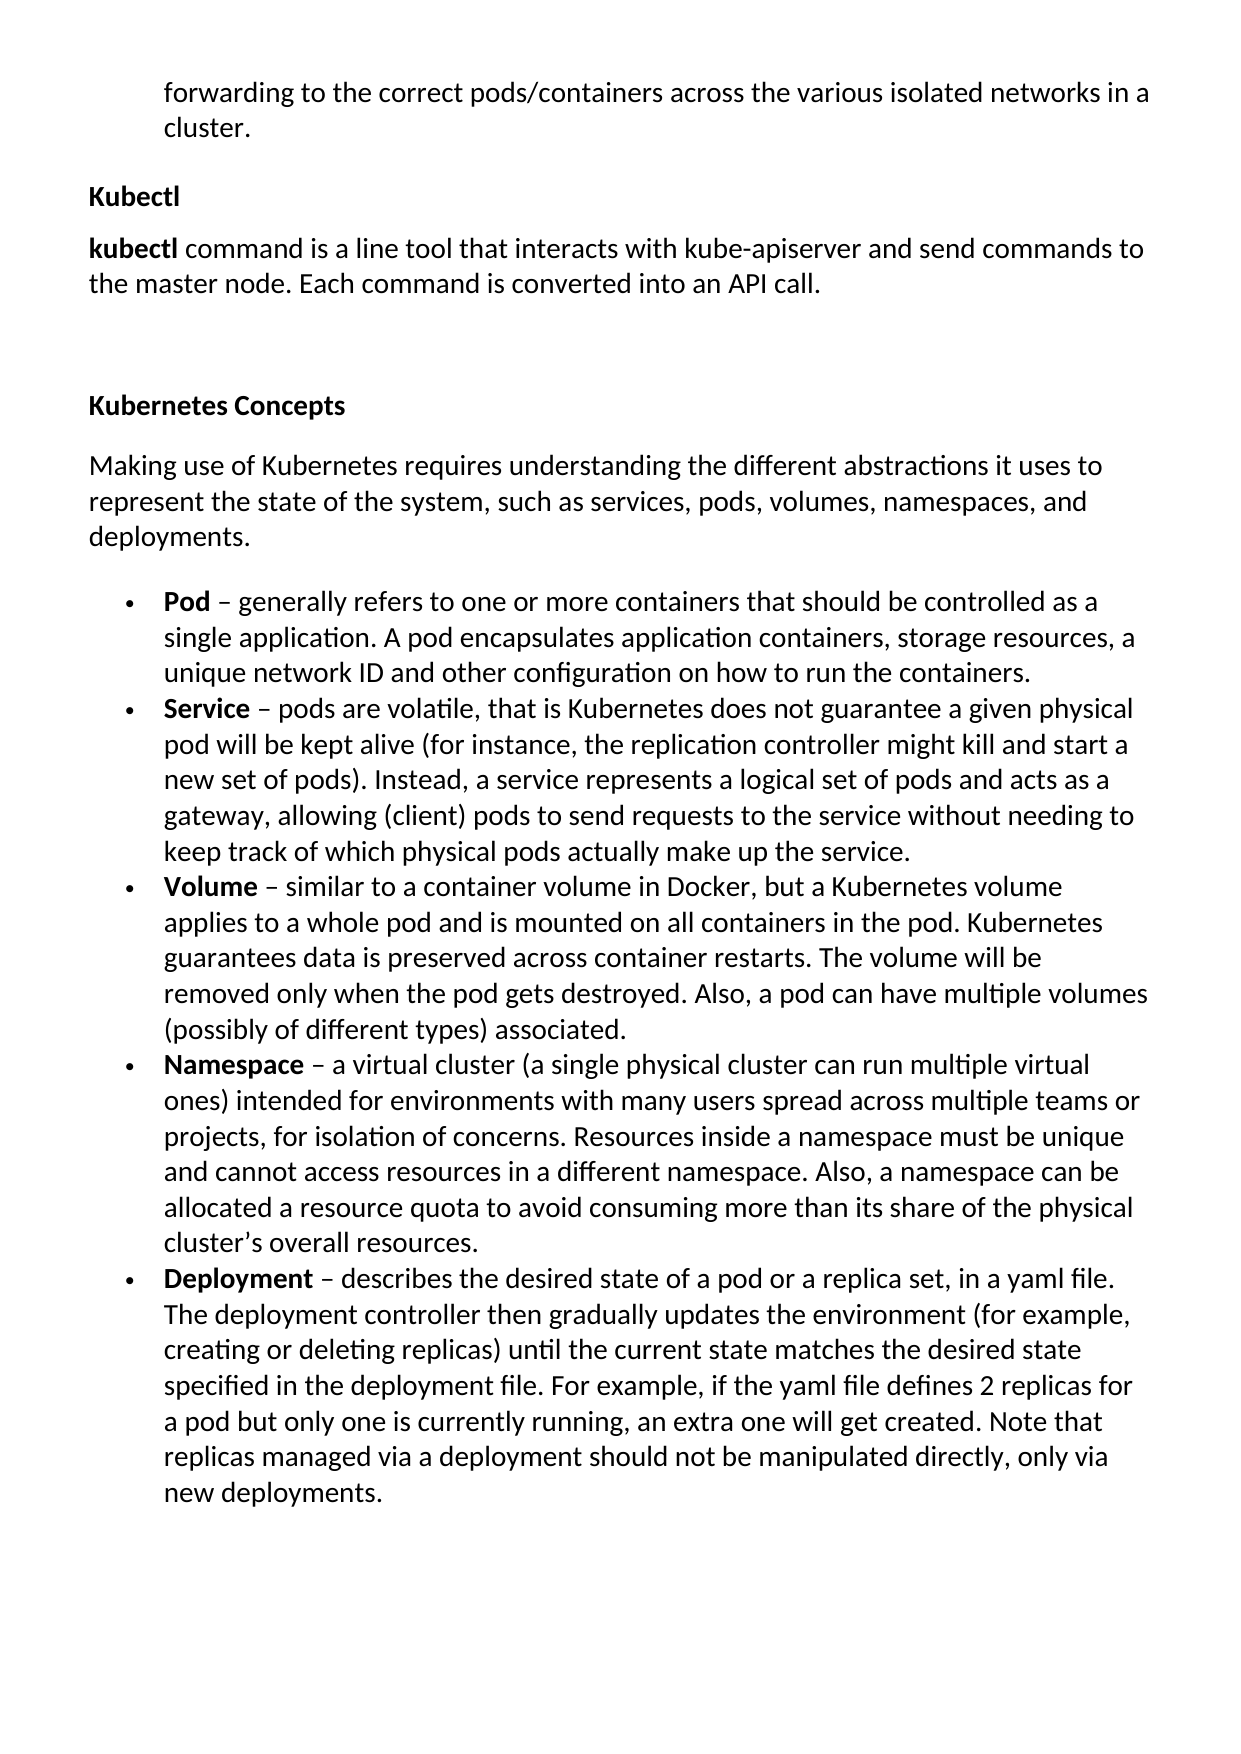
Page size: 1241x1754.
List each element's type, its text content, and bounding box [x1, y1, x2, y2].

list Volume – similar to a container volume in Docker, but a Kubernetes volume applies to a whole pod and is mounted on all containers in the pod. Kubernetes guarantees data is preserved across container restarts. The volume will be removed only when the pod gets destroyed. Also, a pod can have multiple volumes (possibly of different types) associated. [126, 868, 1152, 1046]
text Kubernetes Concepts [89, 387, 1152, 422]
list Service – pods are volatile, that is Kubernetes does not guarantee a given physical pod will be kept alive (for instance, the replication controller might kill and start a new set of pods). Instead, a service represents a logical set of pods and acts as a gateway, allowing (client) pods to send requests to the service without needing to keep track of which physical pods actually make up the service. [126, 690, 1152, 868]
text Kubectl [89, 178, 1152, 214]
text kubectl command is a line tool that interacts with kube-apiserver and send commands to the master node. Each command is converted into an API call. [89, 230, 1152, 301]
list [126, 74, 1152, 145]
text Making use of Kubernetes requires understanding the different abstractions it uses to represent the state of the system, such as services, pods, volumes, namespaces, and deployments. [89, 447, 1152, 554]
list Namespace – a virtual cluster (a single physical cluster can run multiple virtual ones) intended for environments with many users spread across multiple teams or projects, for isolation of concerns. Resources inside a namespace must be unique and cannot access resources in a different namespace. Also, a namespace can be allocated a resource quota to avoid consuming more than its share of the physical cluster’s overall resources. [126, 1046, 1152, 1260]
list Deployment – describes the desired state of a pod or a replica set, in a yaml file. The deployment controller then gradually updates the environment (for example, creating or deleting replicas) until the current state matches the desired state specified in the deployment file. For example, if the yaml file defines 2 replicas for a pod but only one is currently running, an extra one will get created. Note that replicas managed via a deployment should not be manipulated directly, only via new deployments. [126, 1260, 1152, 1509]
list Pod – generally refers to one or more containers that should be controlled as a single application. A pod encapsulates application containers, storage resources, a unique network ID and other configuration on how to run the containers. [126, 583, 1152, 690]
